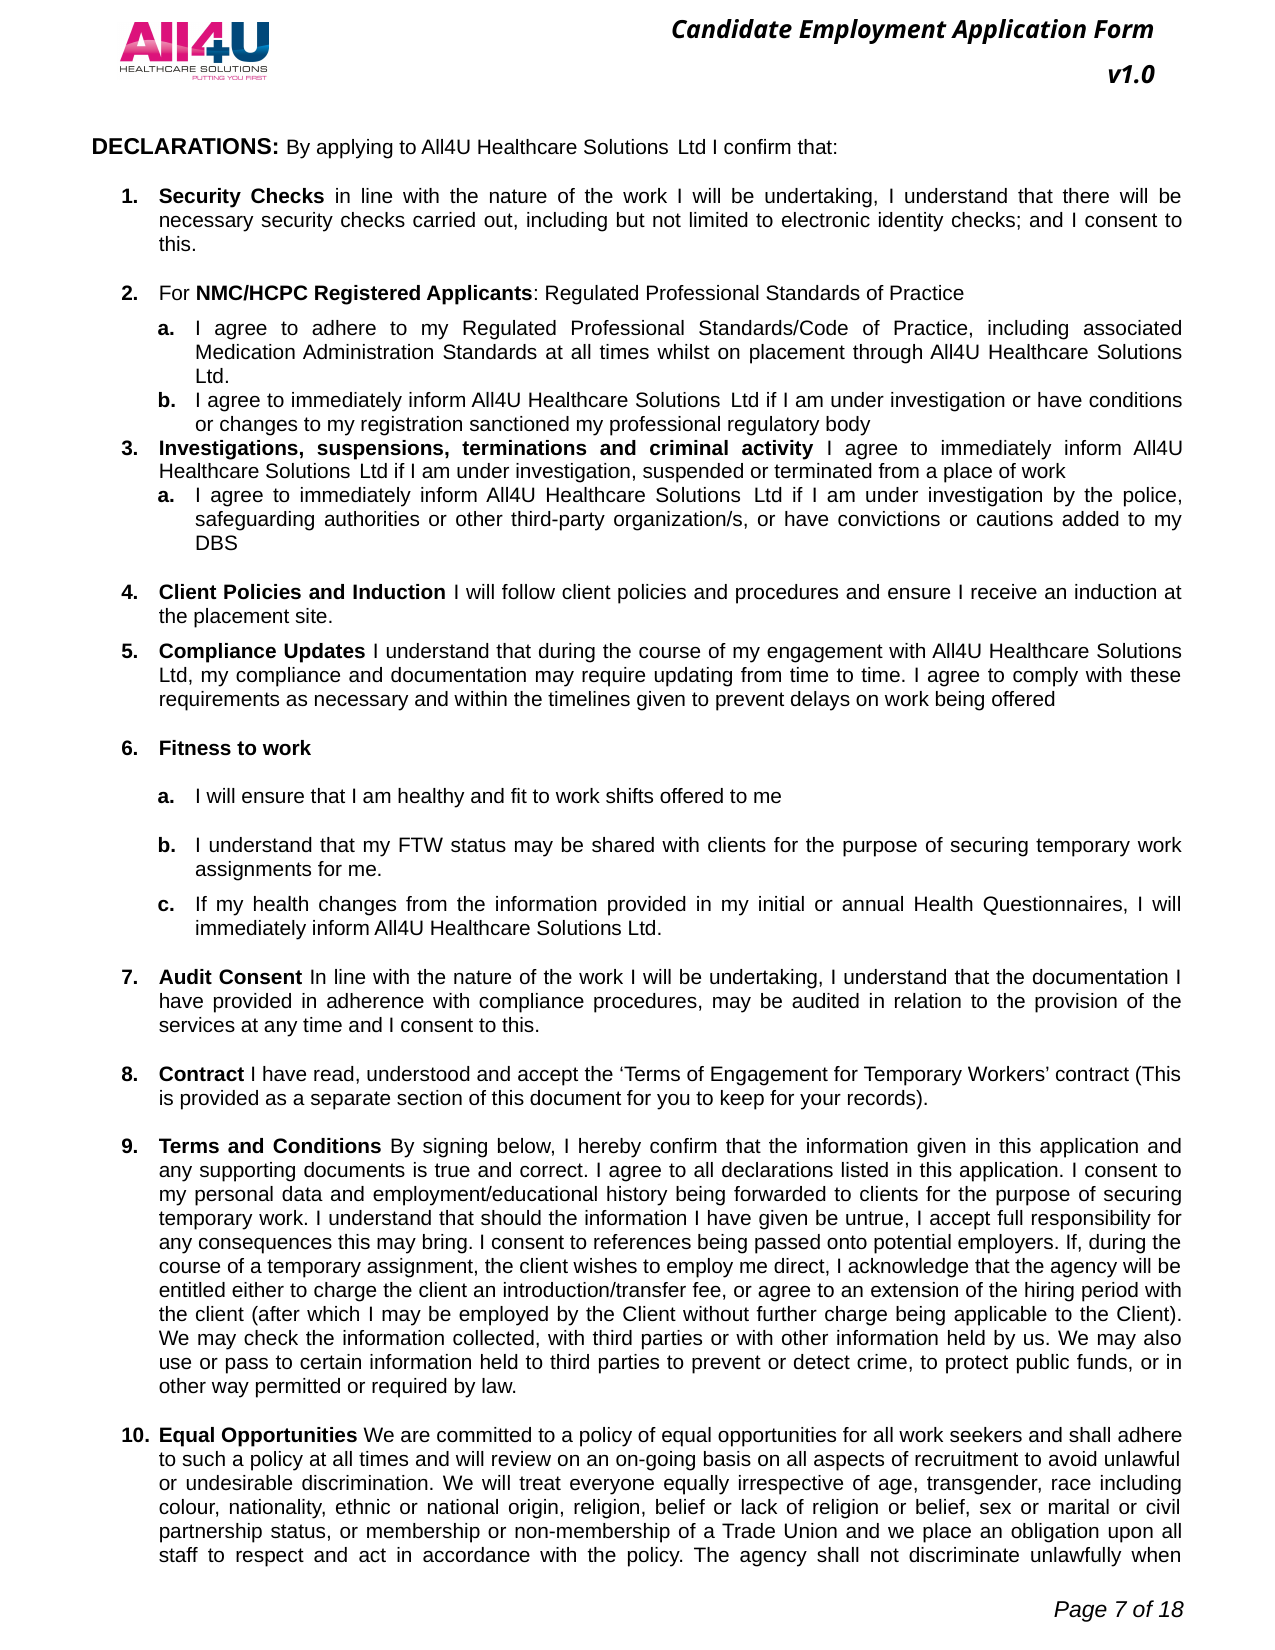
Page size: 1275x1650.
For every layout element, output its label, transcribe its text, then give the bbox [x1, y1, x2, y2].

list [121, 1423, 1183, 1567]
list I agree to immediately inform All4U Healthcare Solutions Ltd if I am under investigation or have conditions or changes to my registration sanctioned my professional regulatory body [157, 387, 1183, 435]
list Contract I have read, understood and accept the ‘Terms of Engagement for Temporary Workers’ contract (This is provided as a separate section of this document for you to keep for your records). [121, 1061, 1183, 1109]
list I understand that my FTW status may be shared with clients for the purpose of securing temporary work assignments for me. [157, 833, 1183, 881]
list Security Checks in line with the nature of the work I will be undertaking, I understand that there will be necessary security checks carried out, including but not limited to electronic identity checks; and I consent to this. [121, 184, 1183, 256]
list Client Policies and Induction I will follow client policies and procedures and ensure I receive an induction at the placement site. [121, 580, 1183, 628]
list I will ensure that I am healthy and fit to work shifts offered to me [157, 784, 1183, 808]
list If my health changes from the information provided in my initial or annual Health Questionnaires, I will immediately inform All4U Healthcare Solutions Ltd. [157, 892, 1183, 939]
list Audit Consent In line with the nature of the work I will be undertaking, I understand that the documentation I have provided in adherence with compliance procedures, may be audited in relation to the provision of the services at any time and I consent to this. [121, 964, 1183, 1036]
list Fitness to work [121, 735, 1183, 759]
list Terms and Conditions By signing below, I hereby confirm that the information given in this application and any supporting documents is true and correct. I agree to all declarations listed in this application. I consent to my personal data and employment/educational history being forwarded to clients for the purpose of securing temporary work. I understand that should the information I have given be untrue, I accept full responsibility for any consequences this may bring. I consent to references being passed onto potential employers. If, during the course of a temporary assignment, the client wishes to employ me direct, I acknowledge that the agency will be entitled either to charge the client an introduction/transfer fee, or agree to an extension of the hiring period with the client (after which I may be employed by the Client without further charge being applicable to the Client). We may check the information collected, with third parties or with other information held by us. We may also use or pass to certain information held to third parties to prevent or detect crime, to protect public funds, or in other way permitted or required by law. [121, 1134, 1183, 1398]
list Investigations, suspensions, terminations and criminal activity I agree to immediately inform All4U Healthcare Solutions Ltd if I am under investigation, suspended or terminated from a place of work [121, 435, 1183, 483]
text DECLARATIONS: By applying to All4U Healthcare Solutions Ltd I confirm that: [91, 133, 1183, 159]
picture [117, 22, 269, 80]
list For NMC/HCPC Registered Applicants: Regulated Professional Standards of Practice [121, 281, 1183, 305]
list I agree to immediately inform All4U Healthcare Solutions Ltd if I am under investigation by the police, safeguarding authorities or other third-party organization/s, or have convictions or cautions added to my DBS [157, 483, 1183, 555]
list Compliance Updates I understand that during the course of my engagement with All4U Healthcare Solutions Ltd, my compliance and documentation may require updating from time to time. I agree to comply with these requirements as necessary and within the timelines given to prevent delays on work being offered [121, 638, 1183, 710]
list I agree to adhere to my Regulated Professional Standards/Code of Practice, including associated Medication Administration Standards at all times whilst on placement through All4U Healthcare Solutions Ltd. [157, 316, 1183, 387]
